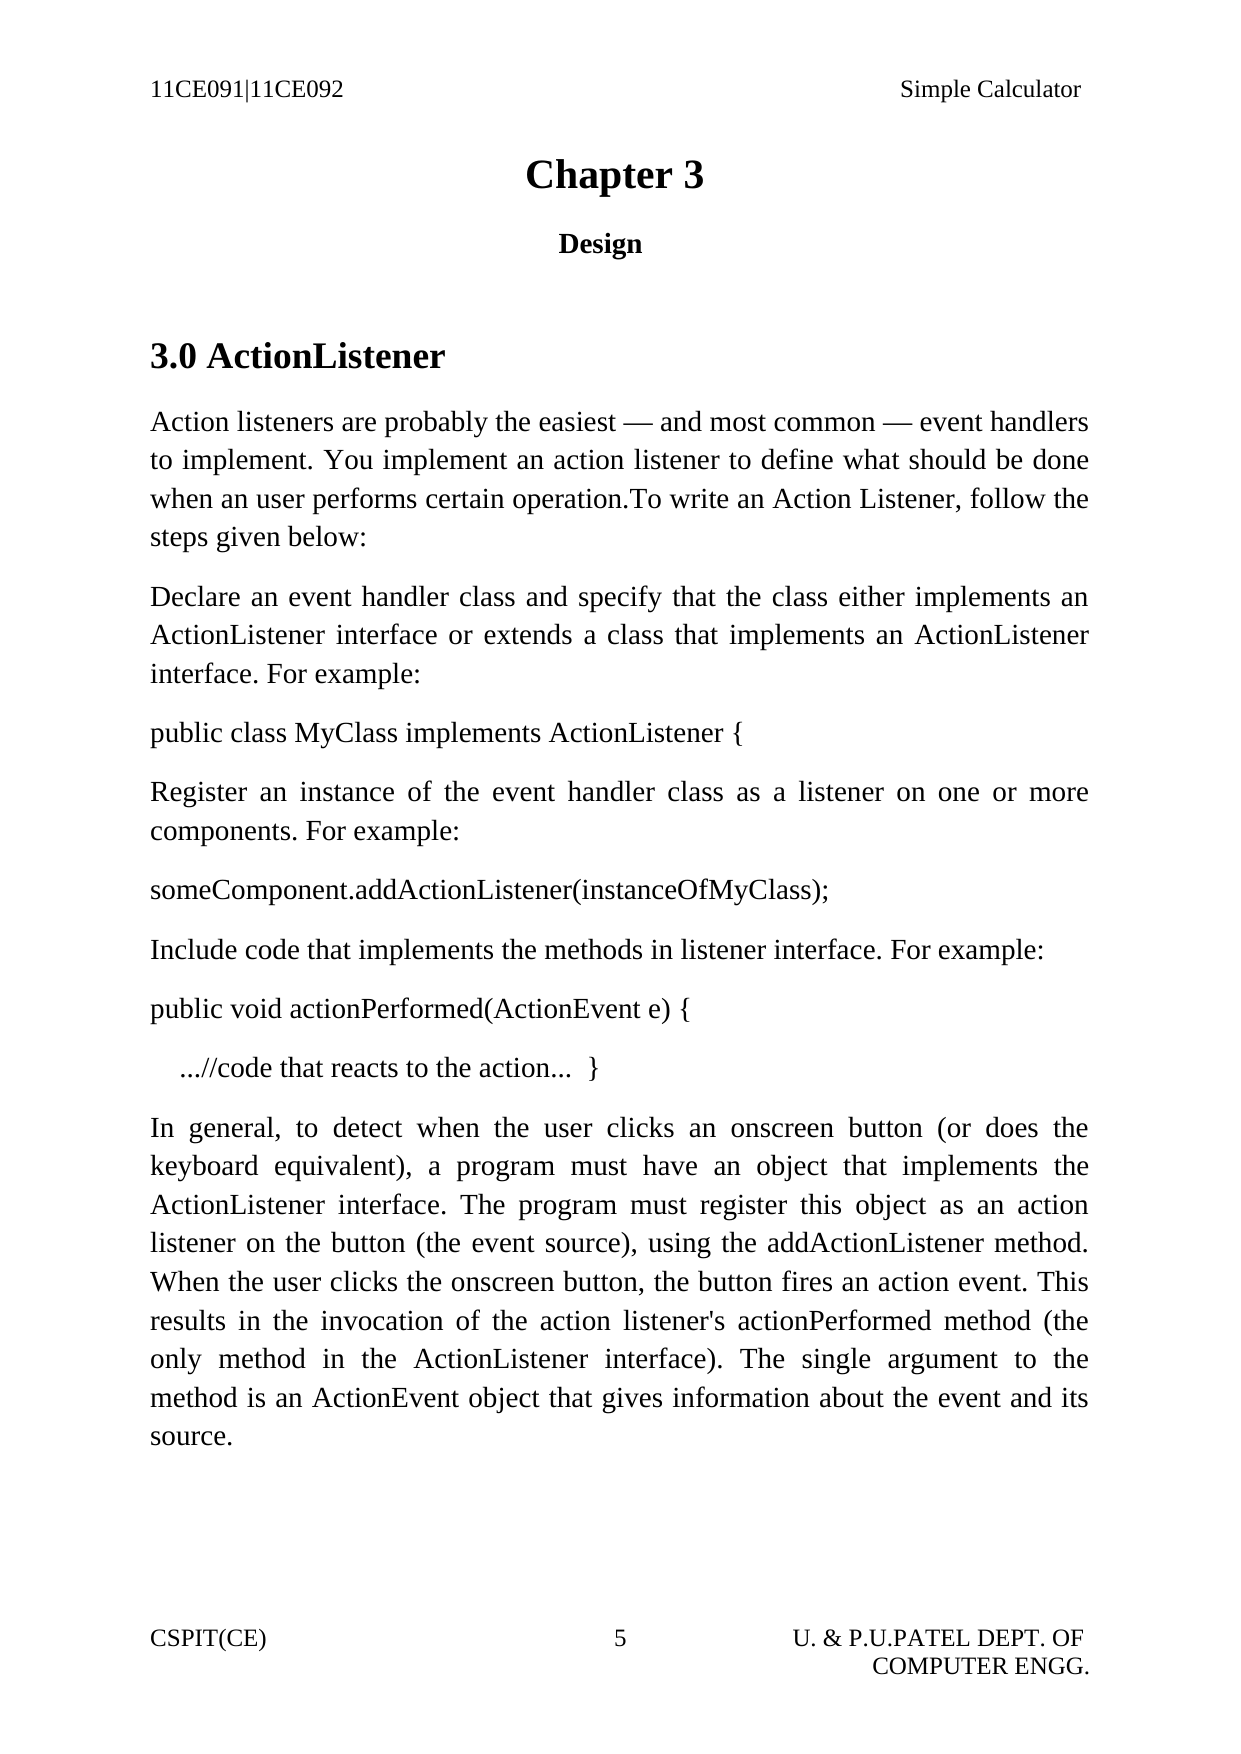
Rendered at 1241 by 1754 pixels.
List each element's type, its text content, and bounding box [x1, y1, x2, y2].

text Chapter 3 [150, 150, 1090, 198]
text 3.0 ActionListener [150, 333, 1090, 376]
text ...//code that reacts to the action... } [150, 1051, 1090, 1084]
text Action listeners are probably the easiest — and most common — event handlers to implement. You implement an action listener to define what should be done when an user performs certain operation.To write an Action Listener, follow the steps given below: [150, 404, 1090, 553]
text someComponent.addActionListener(instanceOfMyClass); [150, 872, 1090, 906]
text Include code that implements the methods in listener interface. For example: [150, 932, 1090, 965]
text Declare an event handler class and specify that the class either implements an ActionListener interface or extends a class that implements an ActionListener interface. For example: [150, 579, 1090, 689]
text Register an instance of the event handler class as a listener on one or more components. For example: [150, 774, 1090, 847]
text public void actionPerformed(ActionEvent e) { [150, 991, 1090, 1025]
text In general, to detect when the user clicks an onscreen button (or does the keyboard equivalent), a program must have an object that implements the ActionListener interface. The program must register this object as an action listener on the button (the event source), using the addActionListener method. When the user clicks the onscreen button, the button fires an action event. This results in the invocation of the action listener's actionPerformed method (the only method in the ActionListener interface). The single argument to the method is an ActionEvent object that gives information about the event and its source. [150, 1110, 1090, 1452]
text Design [150, 226, 1090, 259]
text public class MyClass implements ActionListener { [150, 715, 1090, 749]
